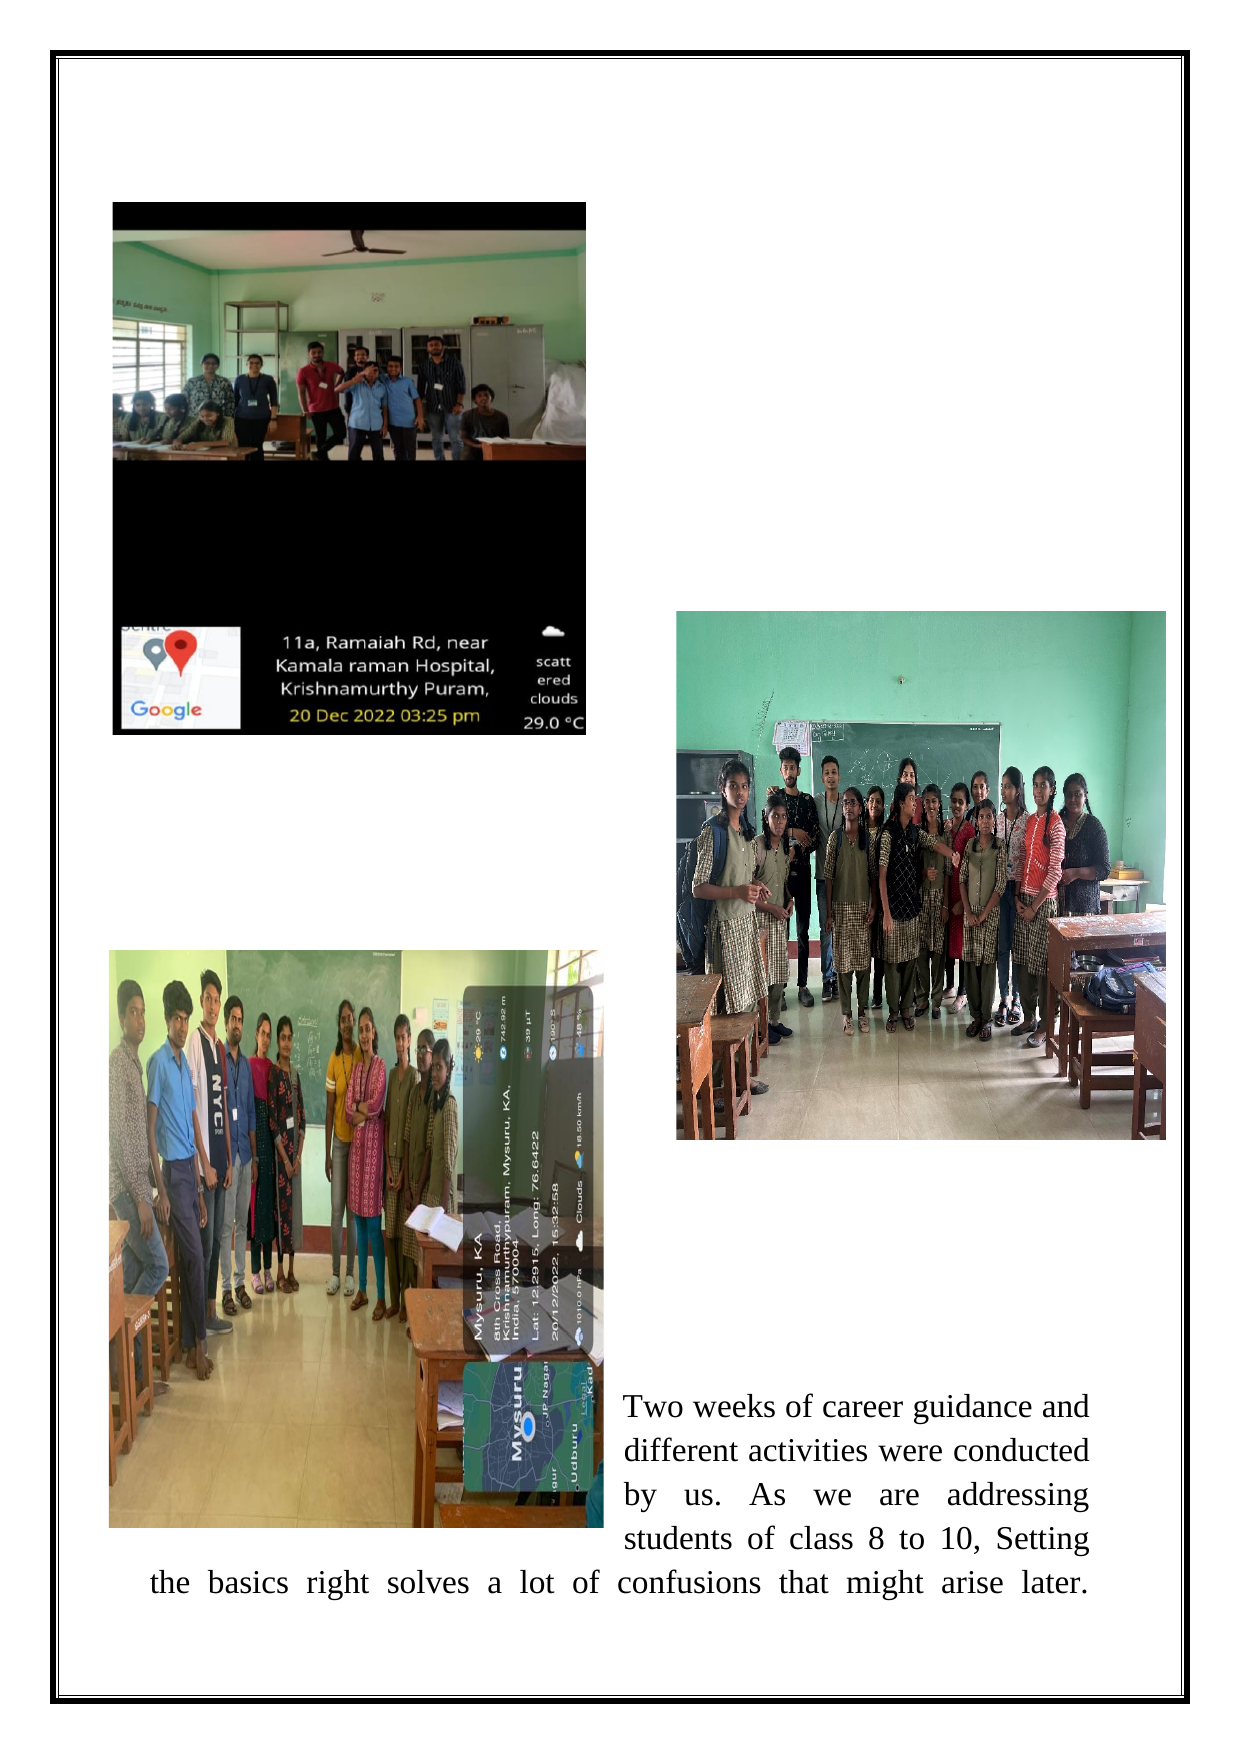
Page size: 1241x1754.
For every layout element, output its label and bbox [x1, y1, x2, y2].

picture [108, 950, 604, 1528]
picture [676, 611, 1166, 1140]
picture [112, 202, 586, 735]
text [148, 1386, 1090, 1601]
